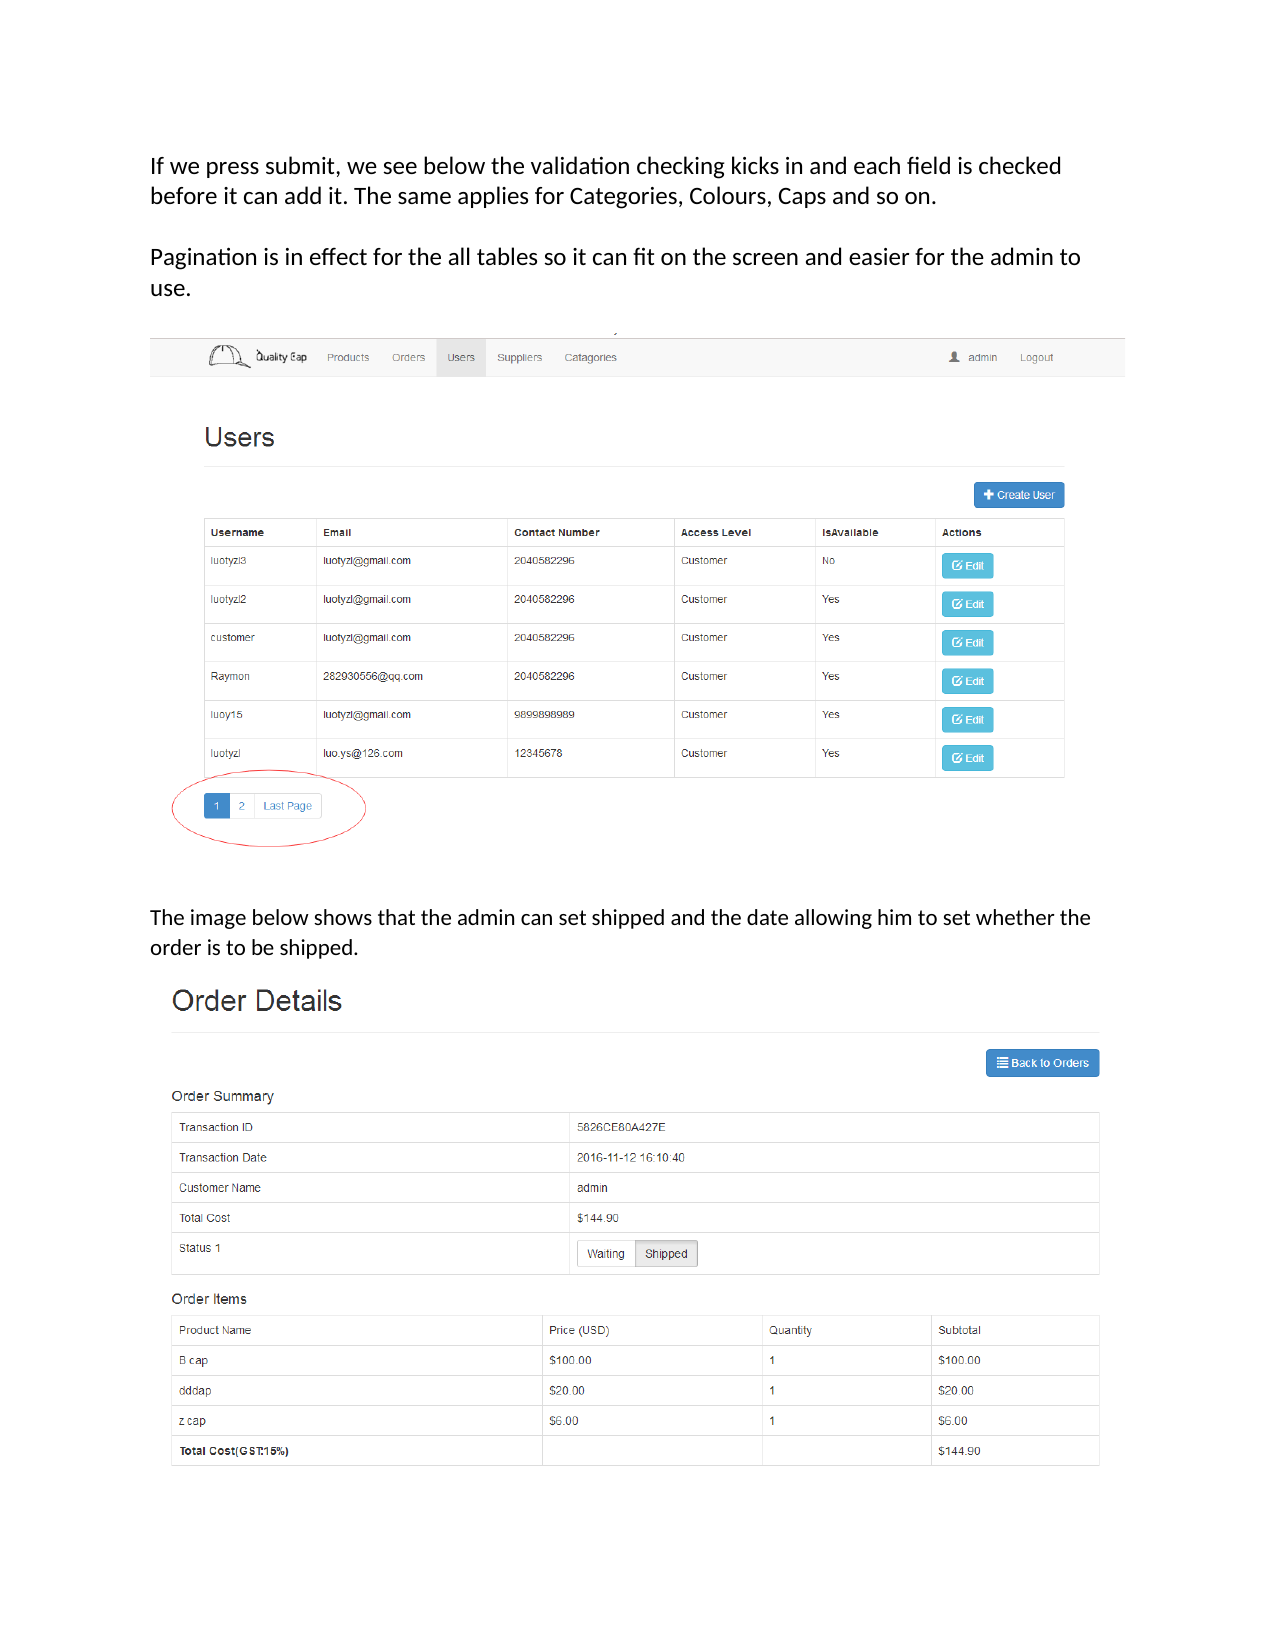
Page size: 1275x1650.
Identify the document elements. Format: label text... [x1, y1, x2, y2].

text Pagination is in effect for the all tables so it can fit on the screen and easier for the admin to use. [150, 242, 1125, 303]
picture [150, 333, 1125, 871]
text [150, 150, 1125, 211]
text The image below shows that the admin can set shipped and the date allowing him to set whether the order is to be shipped. [150, 871, 1125, 961]
picture [145, 968, 1120, 1500]
